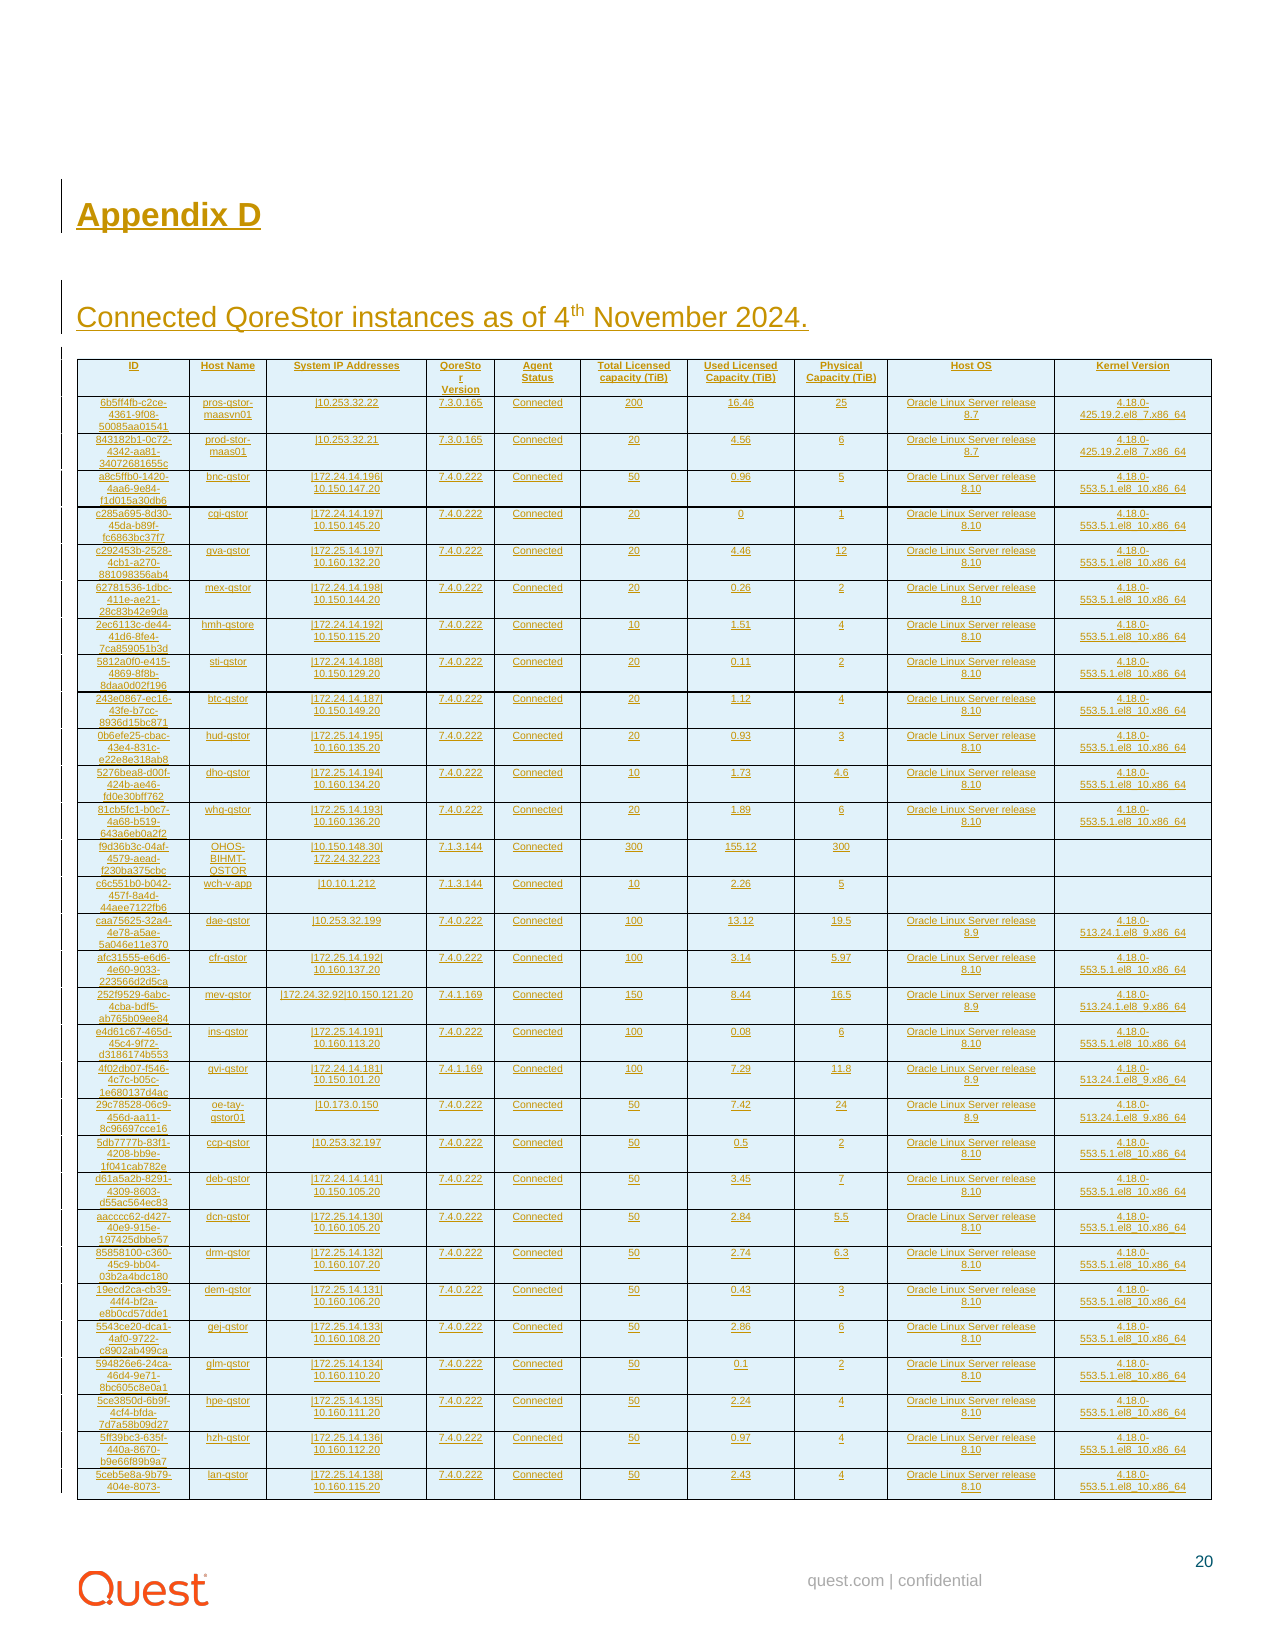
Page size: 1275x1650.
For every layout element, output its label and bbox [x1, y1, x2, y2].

picture [78, 1571, 209, 1606]
